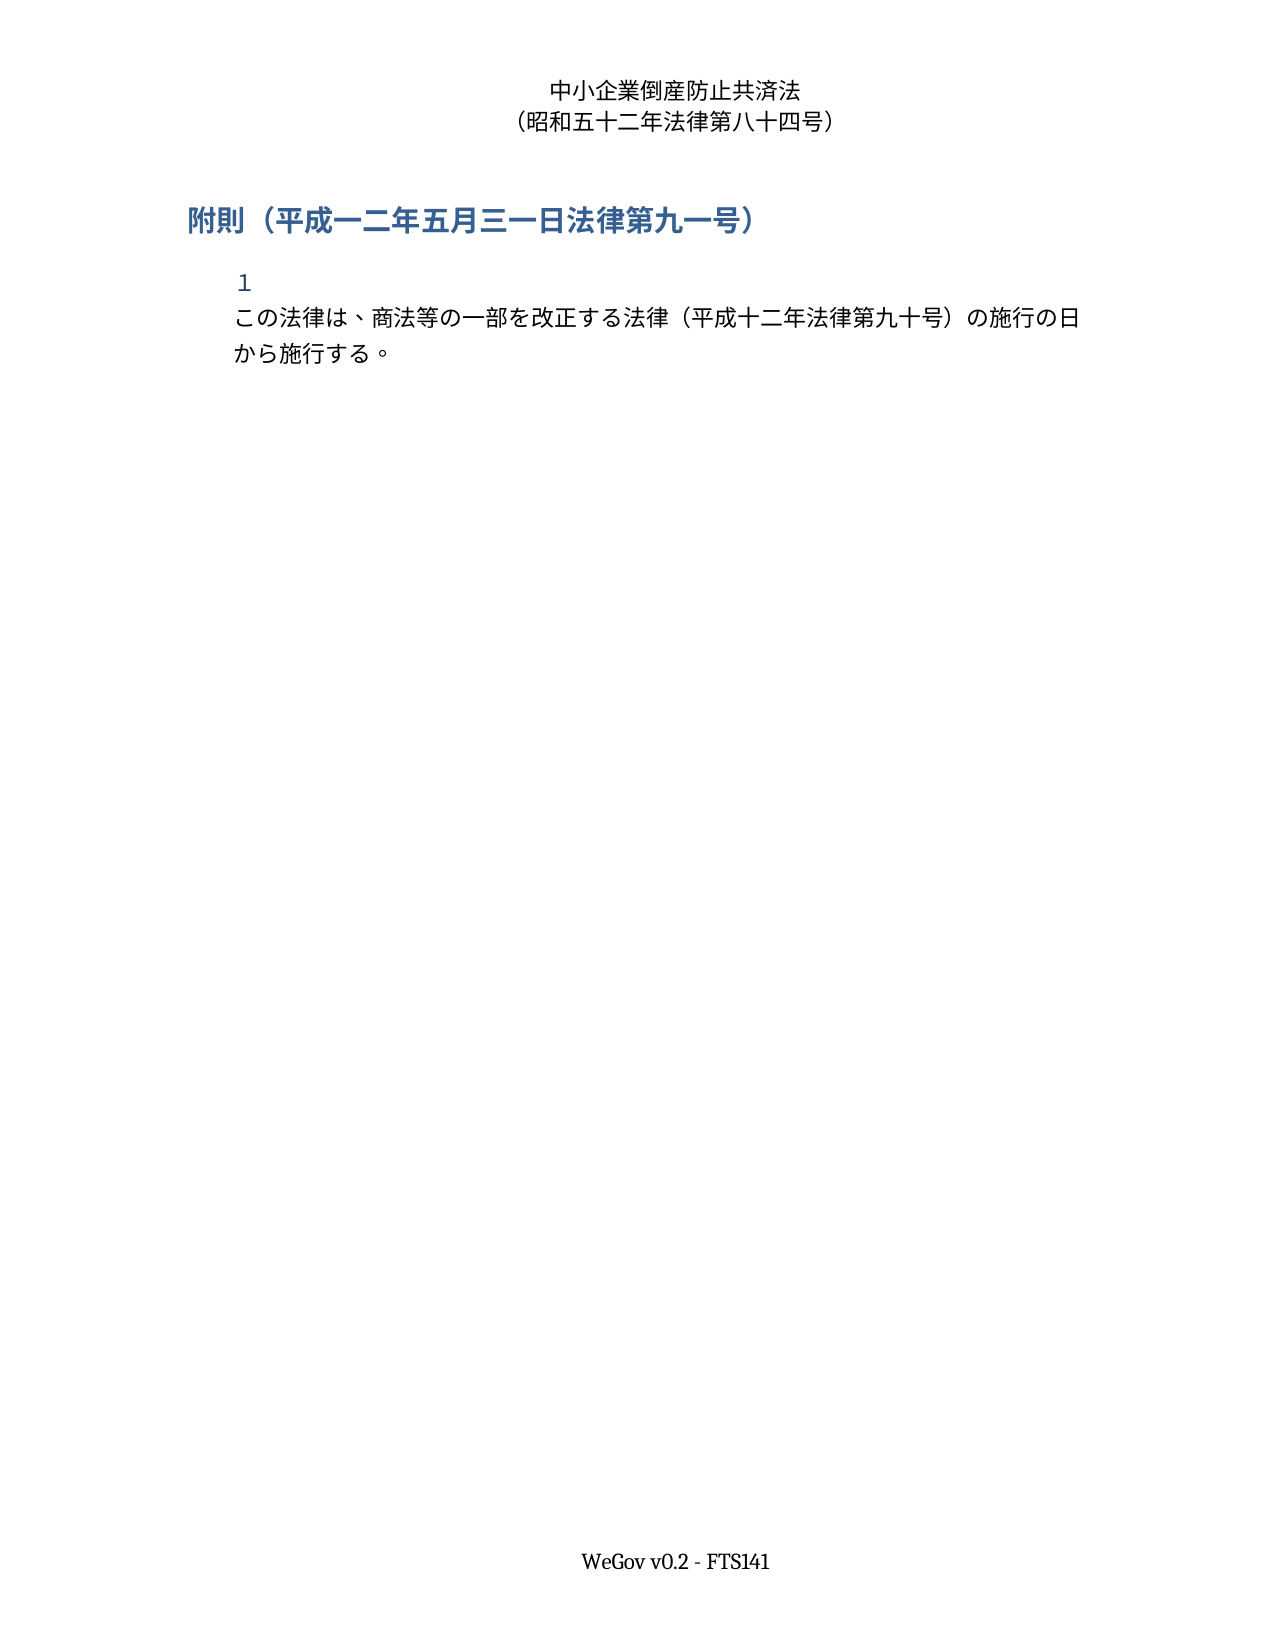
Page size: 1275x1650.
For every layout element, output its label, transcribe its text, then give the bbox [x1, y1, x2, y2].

text この法律は、商法等の一部を改正する法律（平成十二年法律第九十号）の施行の日から施行する。 [233, 302, 1087, 369]
subtitle １ [233, 266, 1087, 298]
subtitle 附則（平成一二年五月三一日法律第九一号） [187, 200, 1087, 240]
